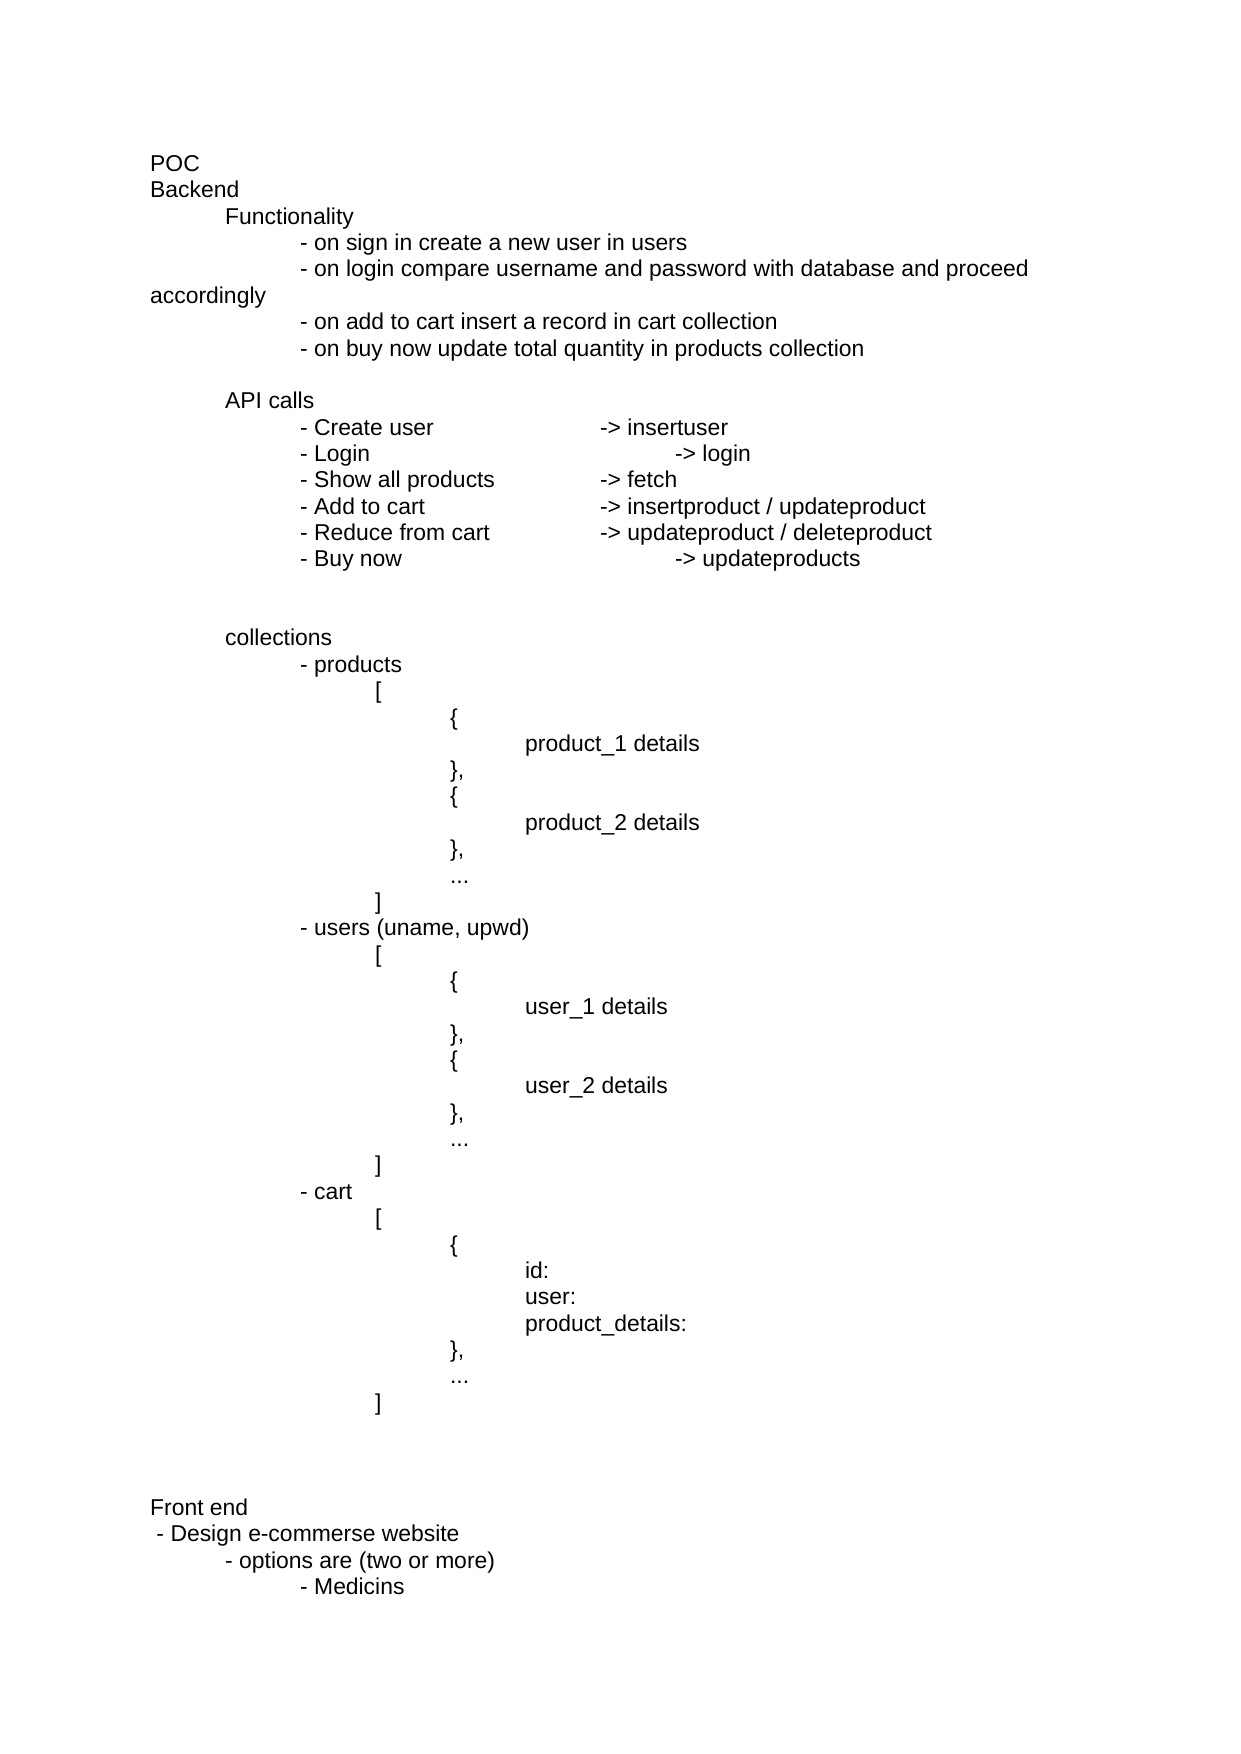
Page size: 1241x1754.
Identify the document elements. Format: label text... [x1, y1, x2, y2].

text - on sign in create a new user in users [150, 229, 1090, 255]
text { [150, 1231, 1090, 1257]
text POC [150, 150, 1090, 176]
text [ [150, 677, 1090, 703]
text - on add to cart insert a record in cart collection [150, 308, 1090, 334]
text Front end [150, 1494, 1090, 1520]
text }, [150, 1099, 1090, 1125]
text - Medicins [150, 1573, 1090, 1599]
text product_2 details [150, 809, 1090, 835]
text { [150, 967, 1090, 993]
text - Show all products -> fetch [150, 466, 1090, 493]
text user: [150, 1283, 1090, 1309]
text ... [150, 1125, 1090, 1151]
text product_1 details [150, 730, 1090, 756]
text collections [150, 624, 1090, 651]
text [ [150, 1204, 1090, 1231]
text { [150, 782, 1090, 809]
text - Add to cart -> insertproduct / updateproduct [150, 493, 1090, 519]
text { [150, 703, 1090, 730]
text ... [150, 1362, 1090, 1389]
text - Buy now -> updateproducts [150, 545, 1090, 572]
text }, [150, 1020, 1090, 1046]
text ] [150, 888, 1090, 914]
text - cart [150, 1178, 1090, 1204]
text - Design e-commerse website [150, 1520, 1090, 1547]
text product_details: [150, 1309, 1090, 1336]
text [ [150, 941, 1090, 967]
text { [150, 1046, 1090, 1072]
text user_2 details [150, 1072, 1090, 1099]
text - on buy now update total quantity in products collection [150, 334, 1090, 361]
text Backend [150, 176, 1090, 203]
text - Login -> login [150, 440, 1090, 466]
text ] [150, 1389, 1090, 1415]
text - options are (two or more) [150, 1547, 1090, 1573]
text - Reduce from cart -> updateproduct / deleteproduct [150, 519, 1090, 545]
text Functionality [150, 203, 1090, 229]
text id: [150, 1257, 1090, 1283]
text API calls [150, 387, 1090, 413]
text }, [150, 756, 1090, 782]
text - products [150, 651, 1090, 677]
text user_1 details [150, 993, 1090, 1020]
text ... [150, 862, 1090, 888]
text - Create user -> insertuser [150, 413, 1090, 440]
text - on login compare username and password with database and proceed accordingly [150, 255, 1090, 308]
text }, [150, 835, 1090, 862]
text }, [150, 1336, 1090, 1362]
text ] [150, 1151, 1090, 1178]
text - users (uname, upwd) [150, 914, 1090, 941]
